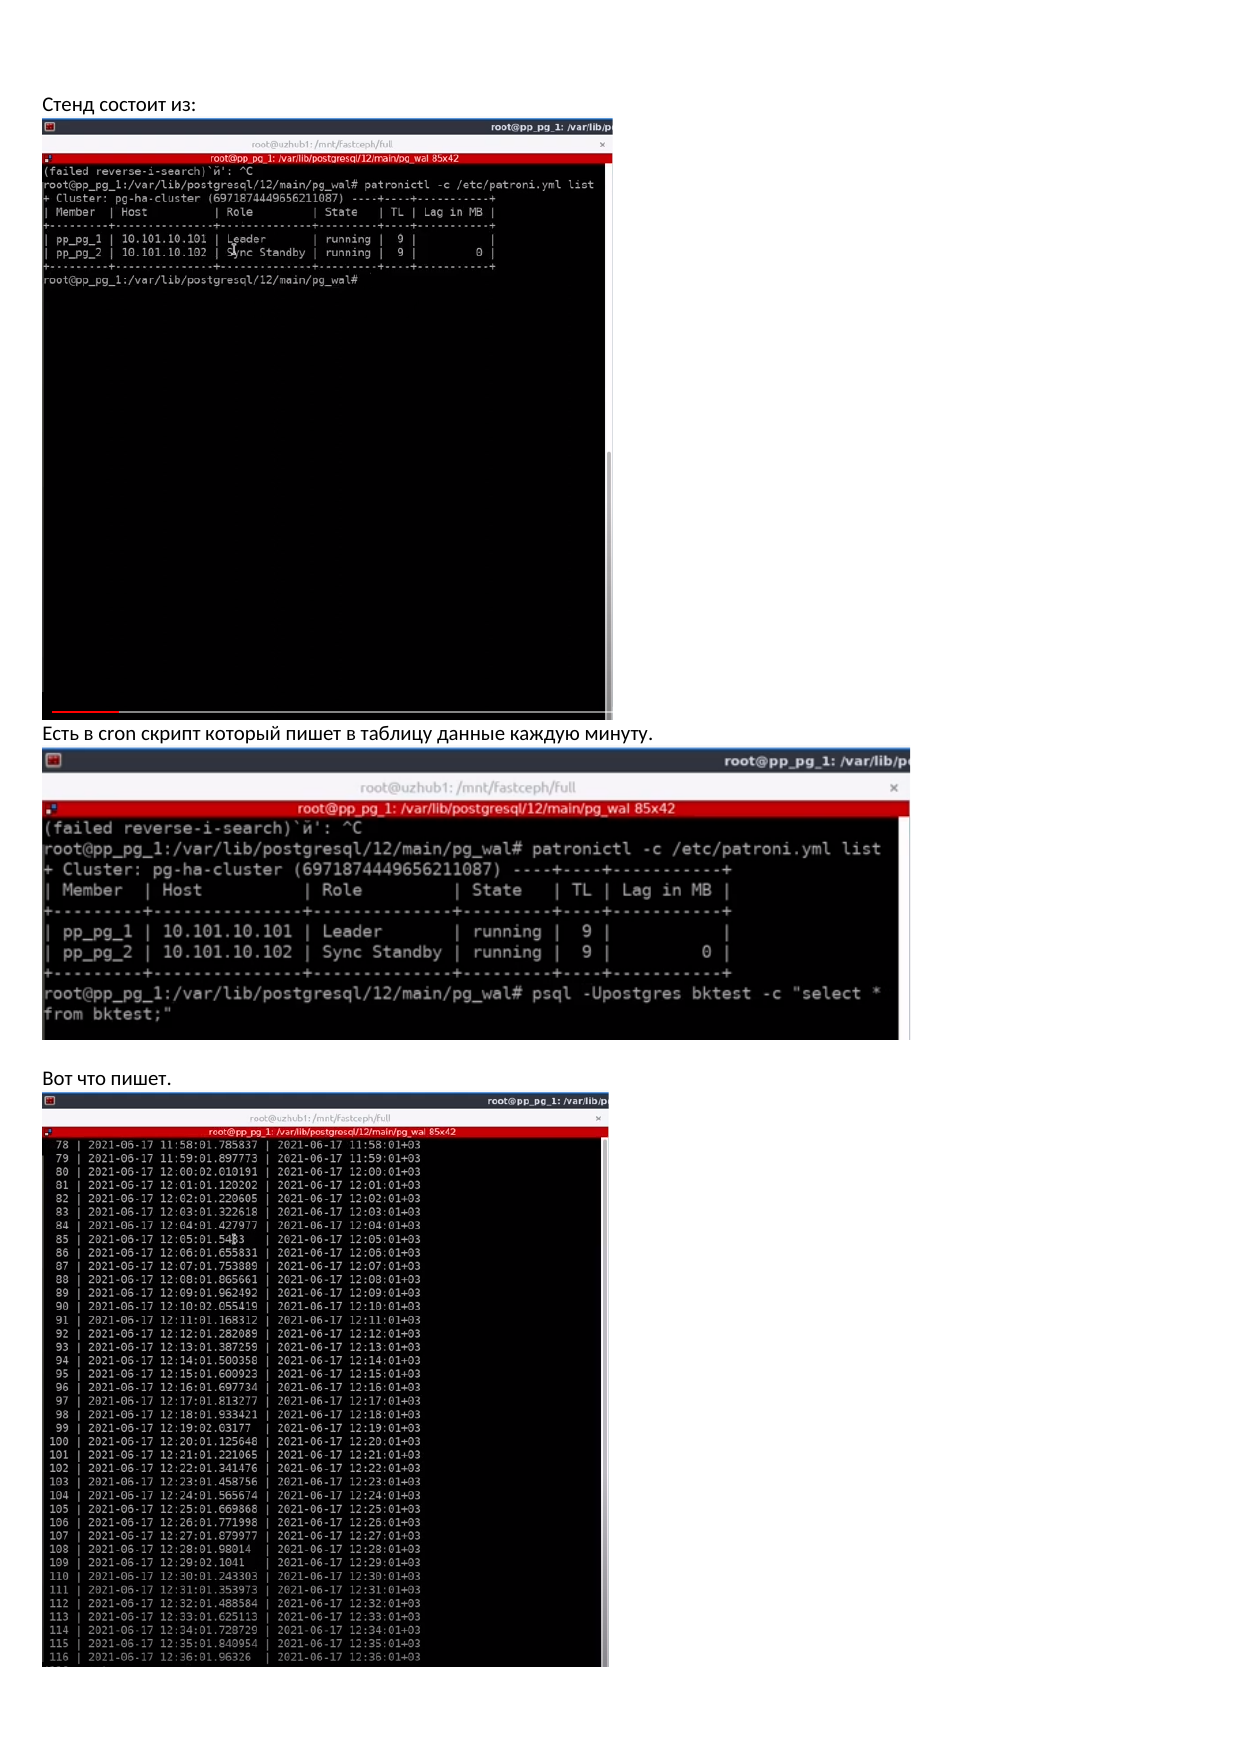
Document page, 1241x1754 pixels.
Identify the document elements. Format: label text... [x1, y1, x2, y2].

picture [42, 745, 911, 1040]
picture [42, 1090, 609, 1667]
picture [42, 116, 613, 720]
text Есть в cron скрипт который пишет в таблицу данные каждую минуту. [42, 720, 1146, 745]
text Стенд состоит из: [42, 91, 1146, 117]
text Вот что пишет. [42, 1065, 1146, 1090]
